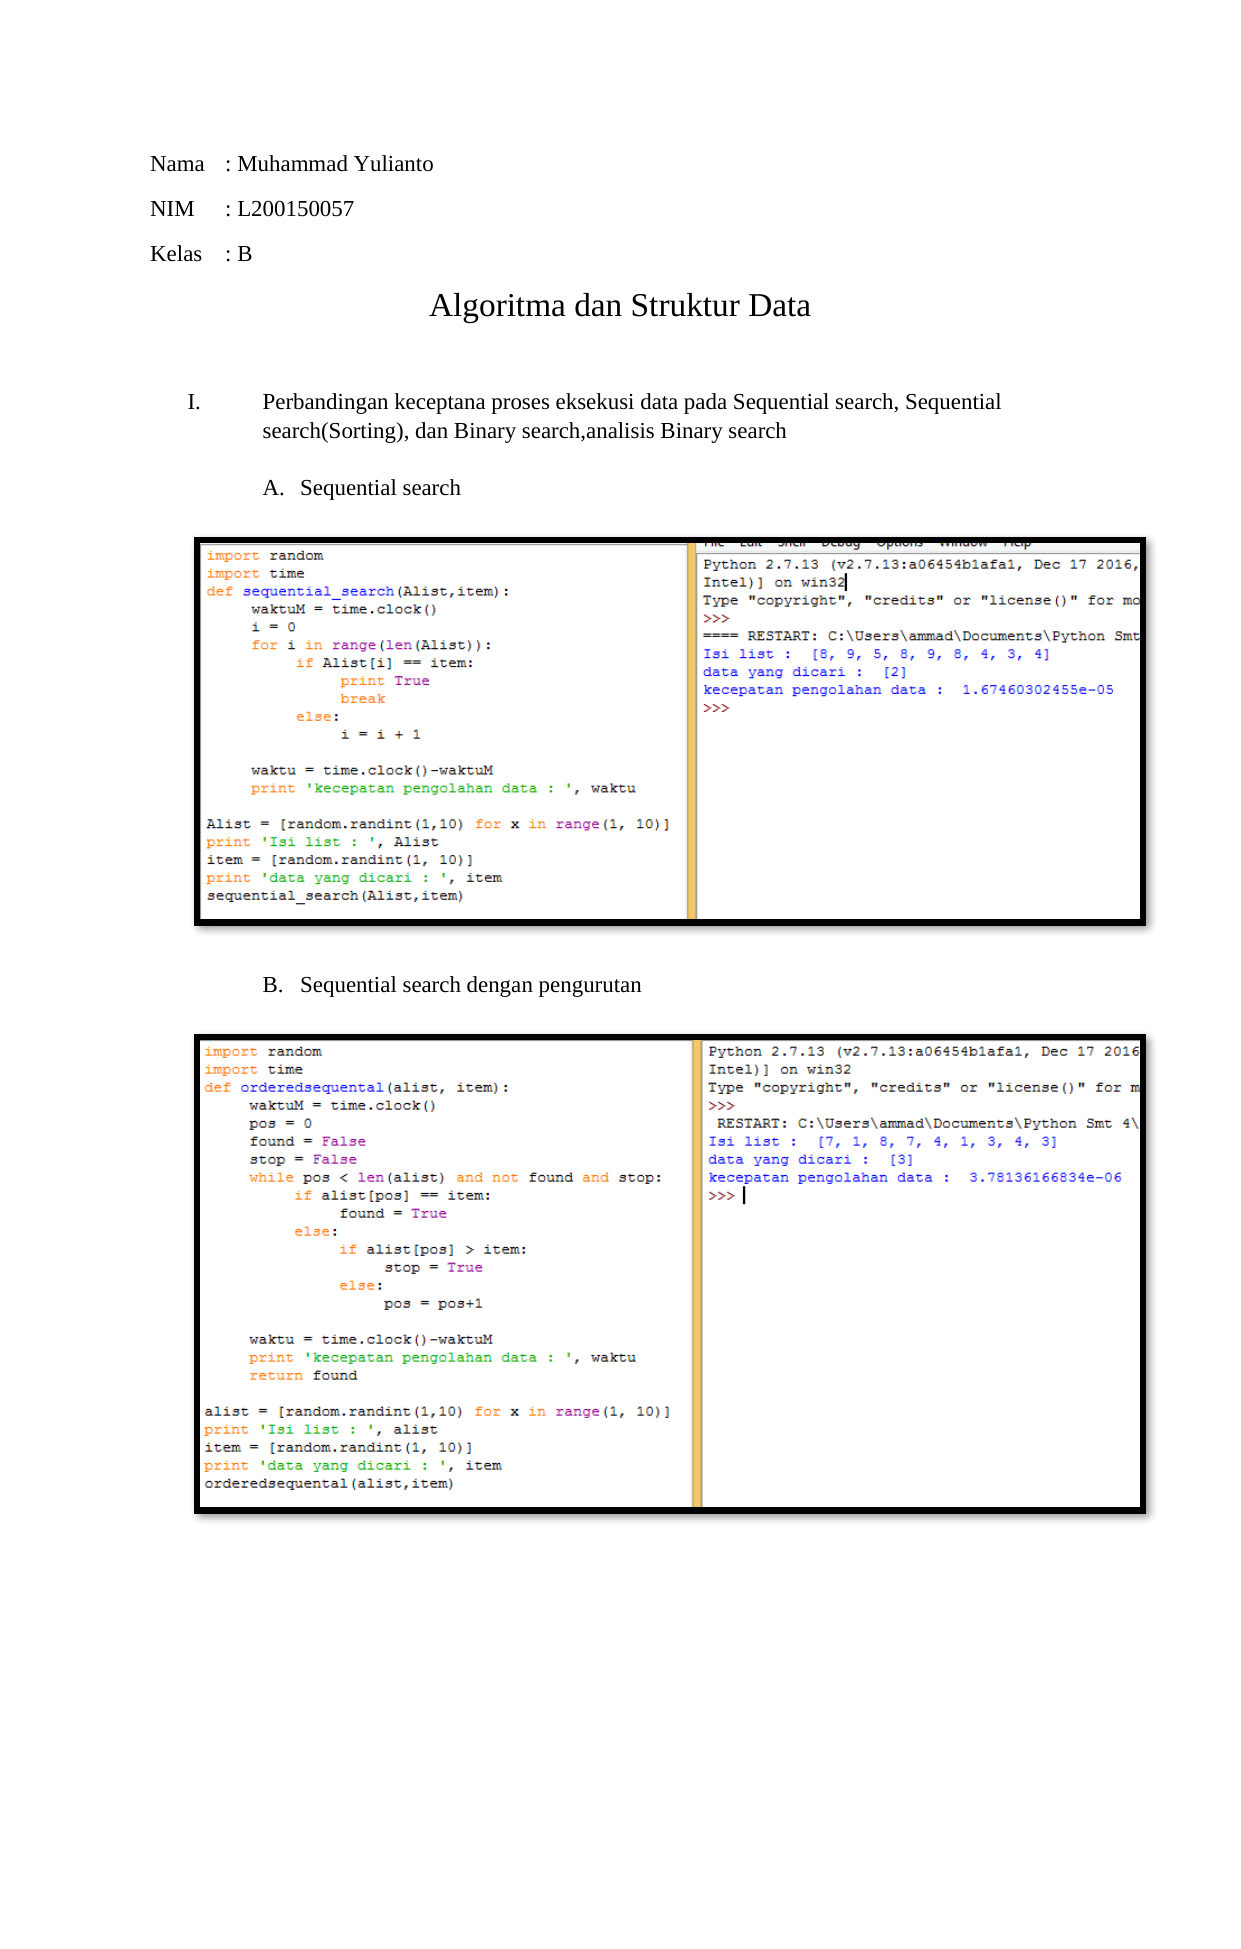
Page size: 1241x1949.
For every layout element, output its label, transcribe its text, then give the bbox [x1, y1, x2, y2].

text NIM : L200150057 [150, 195, 1090, 221]
text Algoritma dan Struktur Data [150, 285, 1090, 324]
picture [200, 1040, 1140, 1507]
list Sequential search dengan pengurutan [262, 971, 1090, 997]
list Sequential search [262, 474, 1090, 500]
text Kelas : B [150, 240, 1090, 267]
picture [200, 543, 1140, 919]
list Perbandingan keceptana proses eksekusi data pada Sequential search, Sequential search(Sorting), dan Binary search,analisis Binary search [187, 388, 1090, 443]
text Nama : Muhammad Yulianto [150, 150, 1090, 176]
